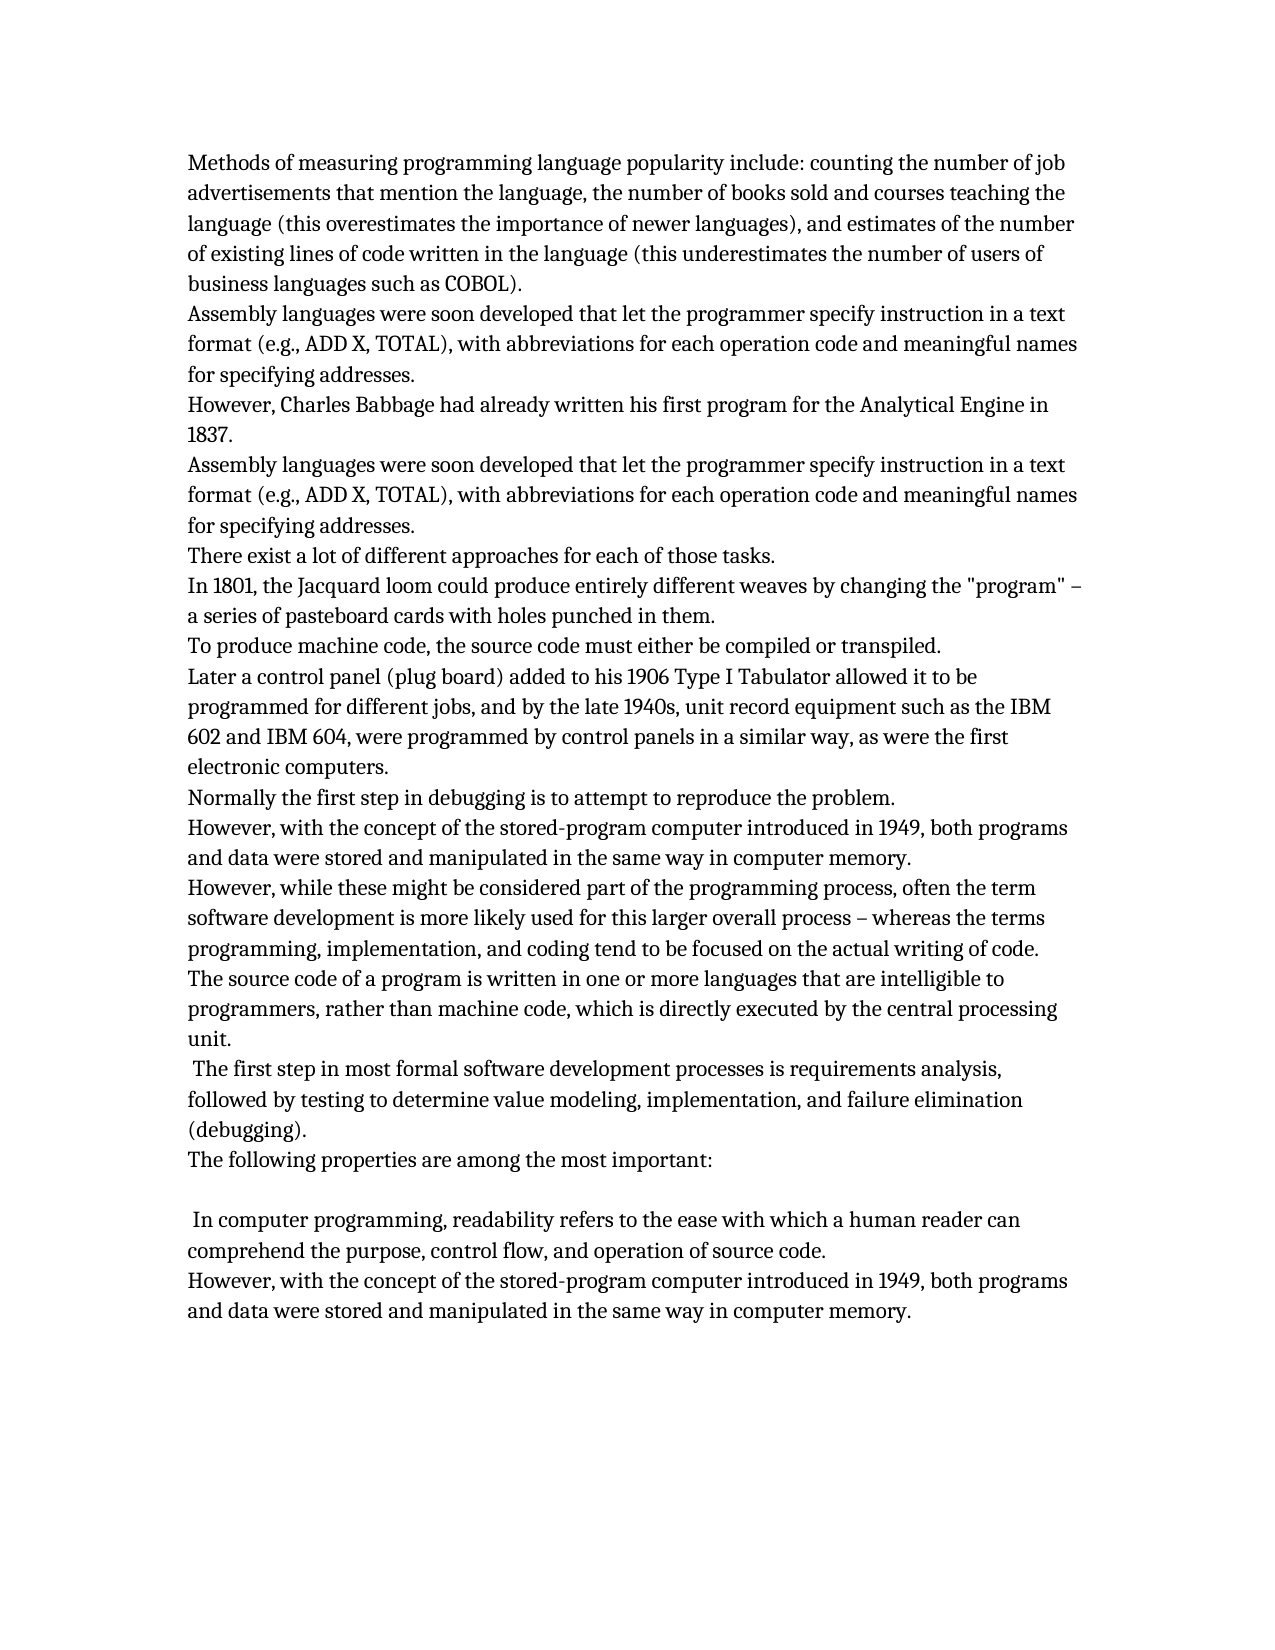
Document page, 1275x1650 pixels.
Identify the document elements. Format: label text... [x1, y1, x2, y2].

text Methods of measuring programming language popularity include: counting the number of job advertisements that mention the language, the number of books sold and courses teaching the language (this overestimates the importance of newer languages), and estimates of the number of existing lines of code written in the language (this underestimates the number of users of business languages such as COBOL). Assembly languages were soon developed that let the programmer specify instruction in a text format (e.g., ADD X, TOTAL), with abbreviations for each operation code and meaningful names for specifying addresses. However, Charles Babbage had already written his first program for the Analytical Engine in 1837. Assembly languages were soon developed that let the programmer specify instruction in a text format (e.g., ADD X, TOTAL), with abbreviations for each operation code and meaningful names for specifying addresses. There exist a lot of different approaches for each of those tasks. In 1801, the Jacquard loom could produce entirely different weaves by changing the "program" – a series of pasteboard cards with holes punched in them. To produce machine code, the source code must either be compiled or transpiled. Later a control panel (plug board) added to his 1906 Type I Tabulator allowed it to be programmed for different jobs, and by the late 1940s, unit record equipment such as the IBM 602 and IBM 604, were programmed by control panels in a similar way, as were the first electronic computers. Normally the first step in debugging is to attempt to reproduce the problem. However, with the concept of the stored-program computer introduced in 1949, both programs and data were stored and manipulated in the same way in computer memory. However, while these might be considered part of the programming process, often the term software development is more likely used for this larger overall process – whereas the terms programming, implementation, and coding tend to be focused on the actual writing of code. The source code of a program is written in one or more languages that are intelligible to programmers, rather than machine code, which is directly executed by the central processing unit. The first step in most formal software development processes is requirements analysis, followed by testing to determine value modeling, implementation, and failure elimination (debugging). The following properties are among the most important: In computer programming, readability refers to the ease with which a human reader can comprehend the purpose, control flow, and operation of source code. However, with the concept of the stored-program computer introduced in 1949, both programs and data were stored and manipulated in the same way in computer memory. [187, 150, 1087, 1324]
